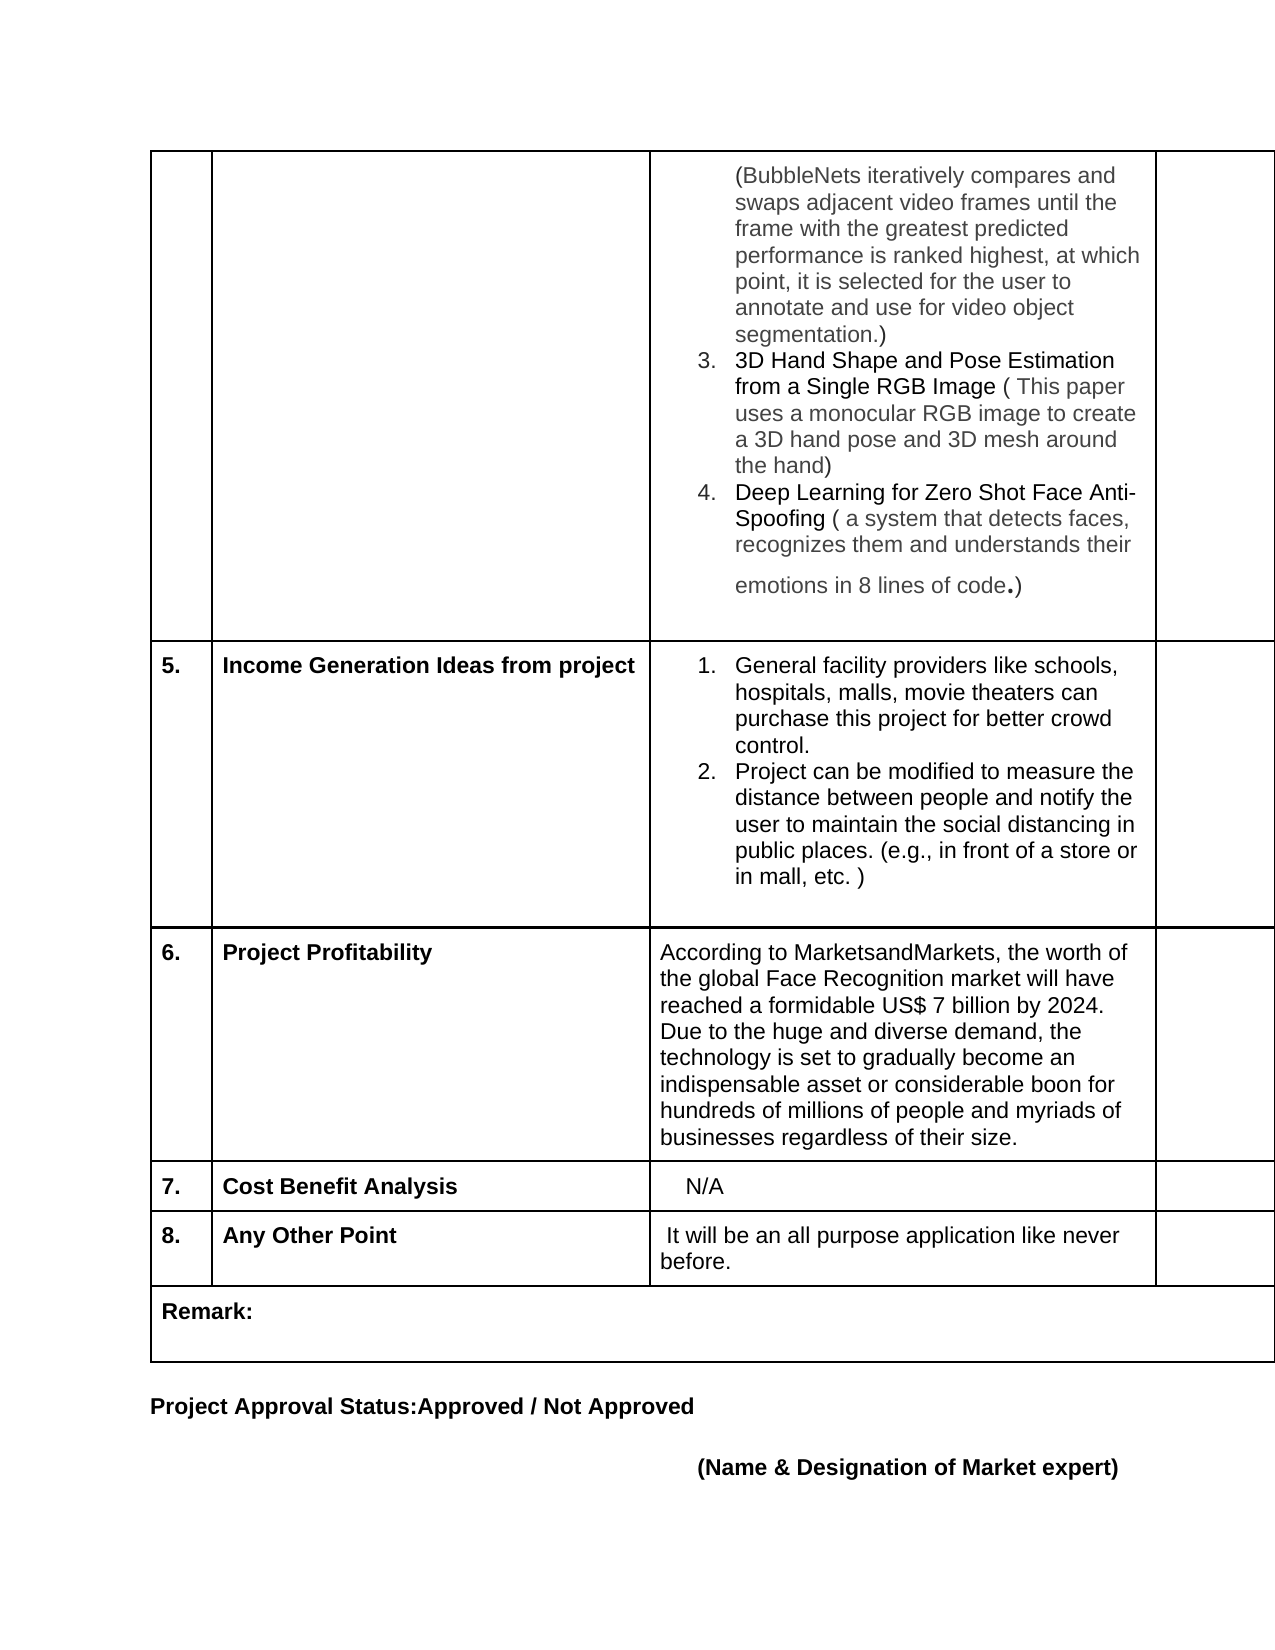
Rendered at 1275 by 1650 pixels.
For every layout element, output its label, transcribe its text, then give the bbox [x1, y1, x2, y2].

text Project Approval Status:Approved / Not Approved [150, 1393, 1125, 1419]
table_cell 6. [152, 929, 211, 1160]
text (Name & Designation of Market expert) [150, 1453, 1125, 1480]
table_cell Income Generation Ideas from project [213, 642, 649, 926]
table_cell 8. [152, 1212, 211, 1285]
table_cell It will be an all purpose application like never before. [651, 1212, 1155, 1285]
table_cell Remark: [152, 1287, 1274, 1361]
table_cell Cost Benefit Analysis [213, 1162, 649, 1209]
table_cell [1157, 1212, 1274, 1285]
table_cell 7. [152, 1162, 211, 1209]
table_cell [213, 152, 649, 640]
table_cell [1157, 152, 1274, 640]
table_cell Project Profitability [213, 929, 649, 1160]
table_cell 4. [152, 152, 211, 640]
table_cell [1157, 929, 1274, 1160]
table_cell N/A [651, 1162, 1155, 1209]
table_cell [651, 152, 1155, 640]
table_cell 5. [152, 642, 211, 926]
table_cell [1157, 642, 1274, 926]
table_cell [1157, 1162, 1274, 1209]
table_cell General facility providers like schools, hospitals, malls, movie theaters can purchase this project for better crowd control. Project can be modified to measure the distance between people and notify the user to maintain the social distancing in public places. (e.g., in front of a store or in mall, etc. ) [651, 642, 1155, 926]
table_cell According to MarketsandMarkets, the worth of the global Face Recognition market will have reached a formidable US$ 7 billion by 2024. Due to the huge and diverse demand, the technology is set to gradually become an indispensable asset or considerable boon for hundreds of millions of people and myriads of businesses regardless of their size. [651, 929, 1155, 1160]
table_cell Any Other Point [213, 1212, 649, 1285]
